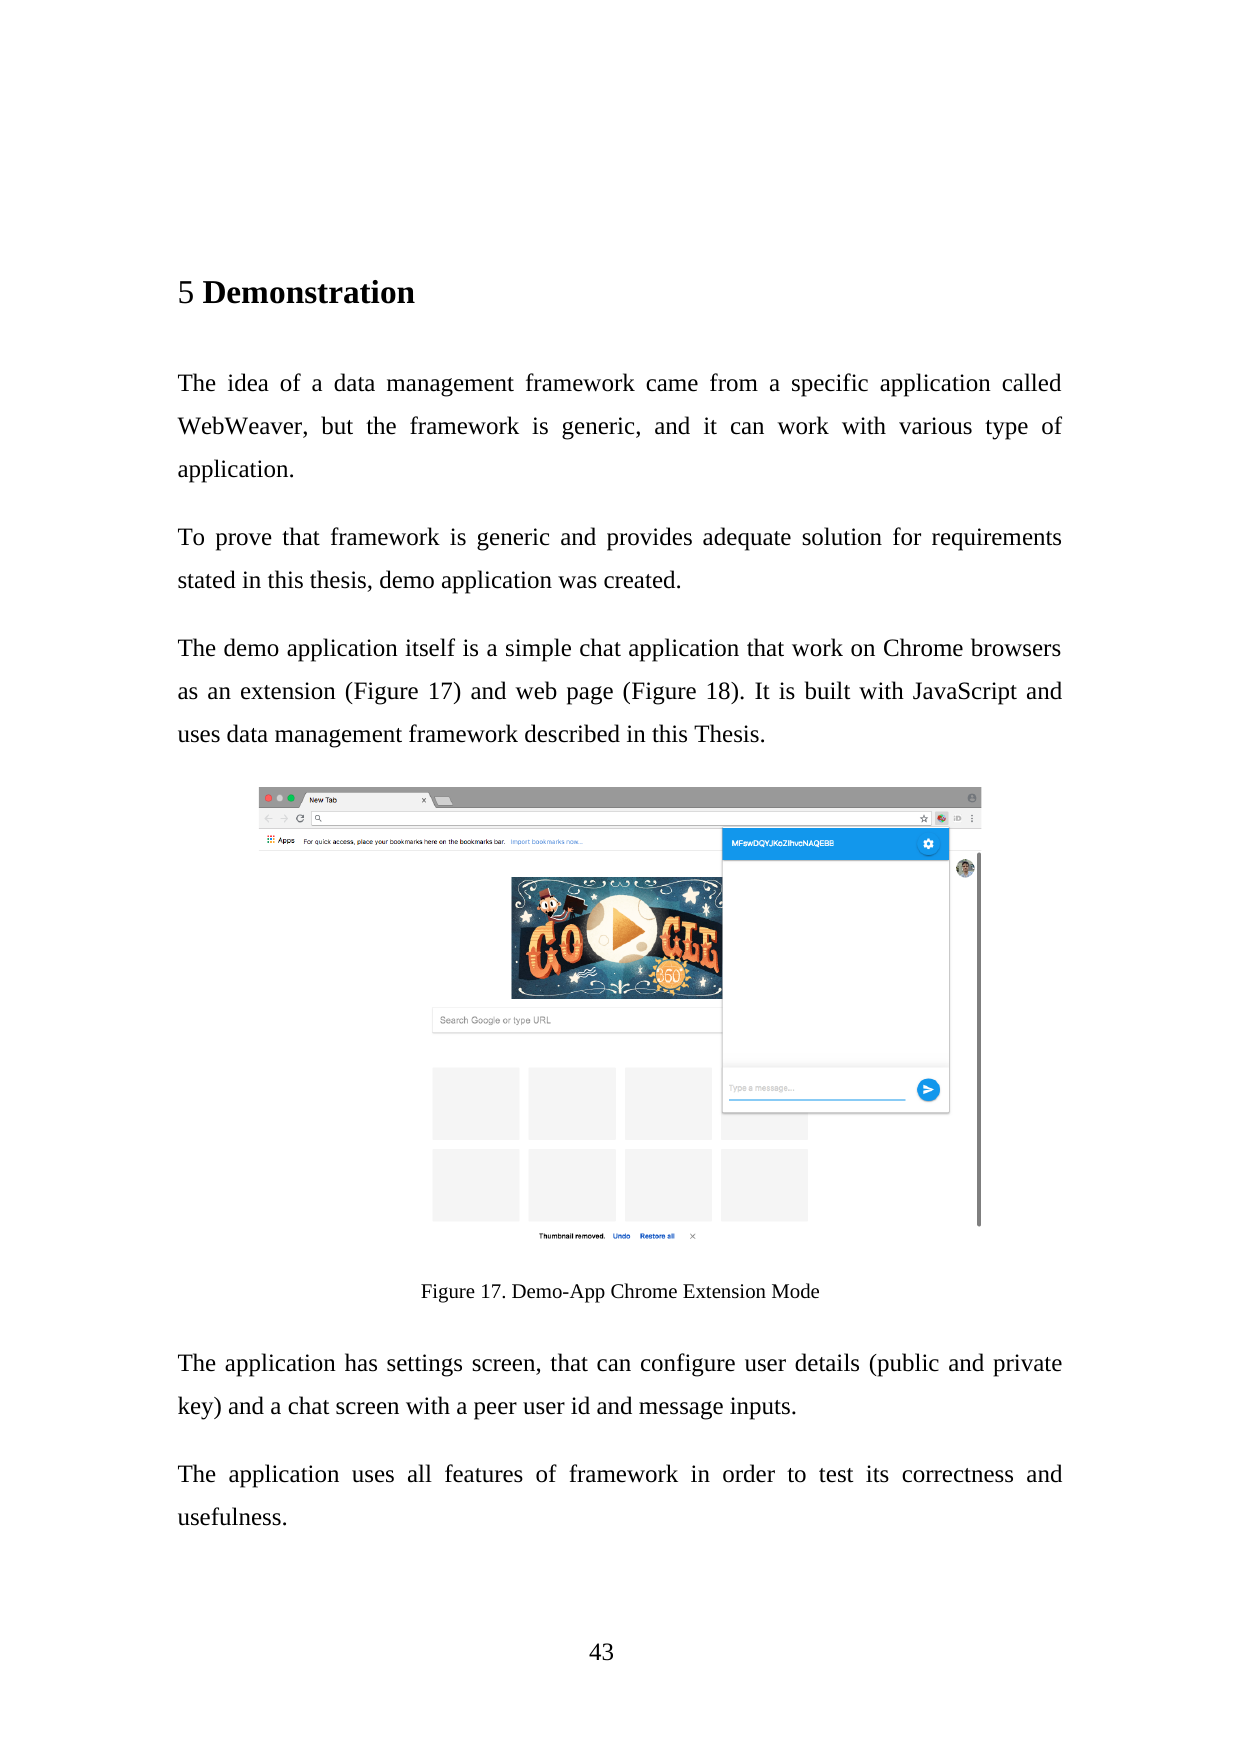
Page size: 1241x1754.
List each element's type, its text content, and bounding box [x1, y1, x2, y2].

text The application has settings screen, that can configure user details (public and private key) and a chat screen with a peer user id and message inputs. [177, 1348, 1063, 1419]
text Figure 17. Demo-App Chrome Extension Mode [177, 1279, 1063, 1303]
text The idea of a data management framework came from a specific application called WebWeaver, but the framework is generic, and it can work with various type of application. [177, 368, 1063, 483]
text The application uses all features of framework in order to test its correctness and usefulness. [177, 1459, 1063, 1531]
text The demo application itself is a simple chat application that work on Chrome browsers as an extension (Figure 17) and web page (Figure 18). It is built with JavaScript and uses data management framework described in this Thesis. [177, 633, 1063, 748]
text To prove that framework is generic and provides adequate solution for requirements stated in this thesis, demo application was created. [177, 522, 1063, 594]
subtitle Demonstration [177, 273, 1063, 311]
picture [258, 787, 982, 1240]
